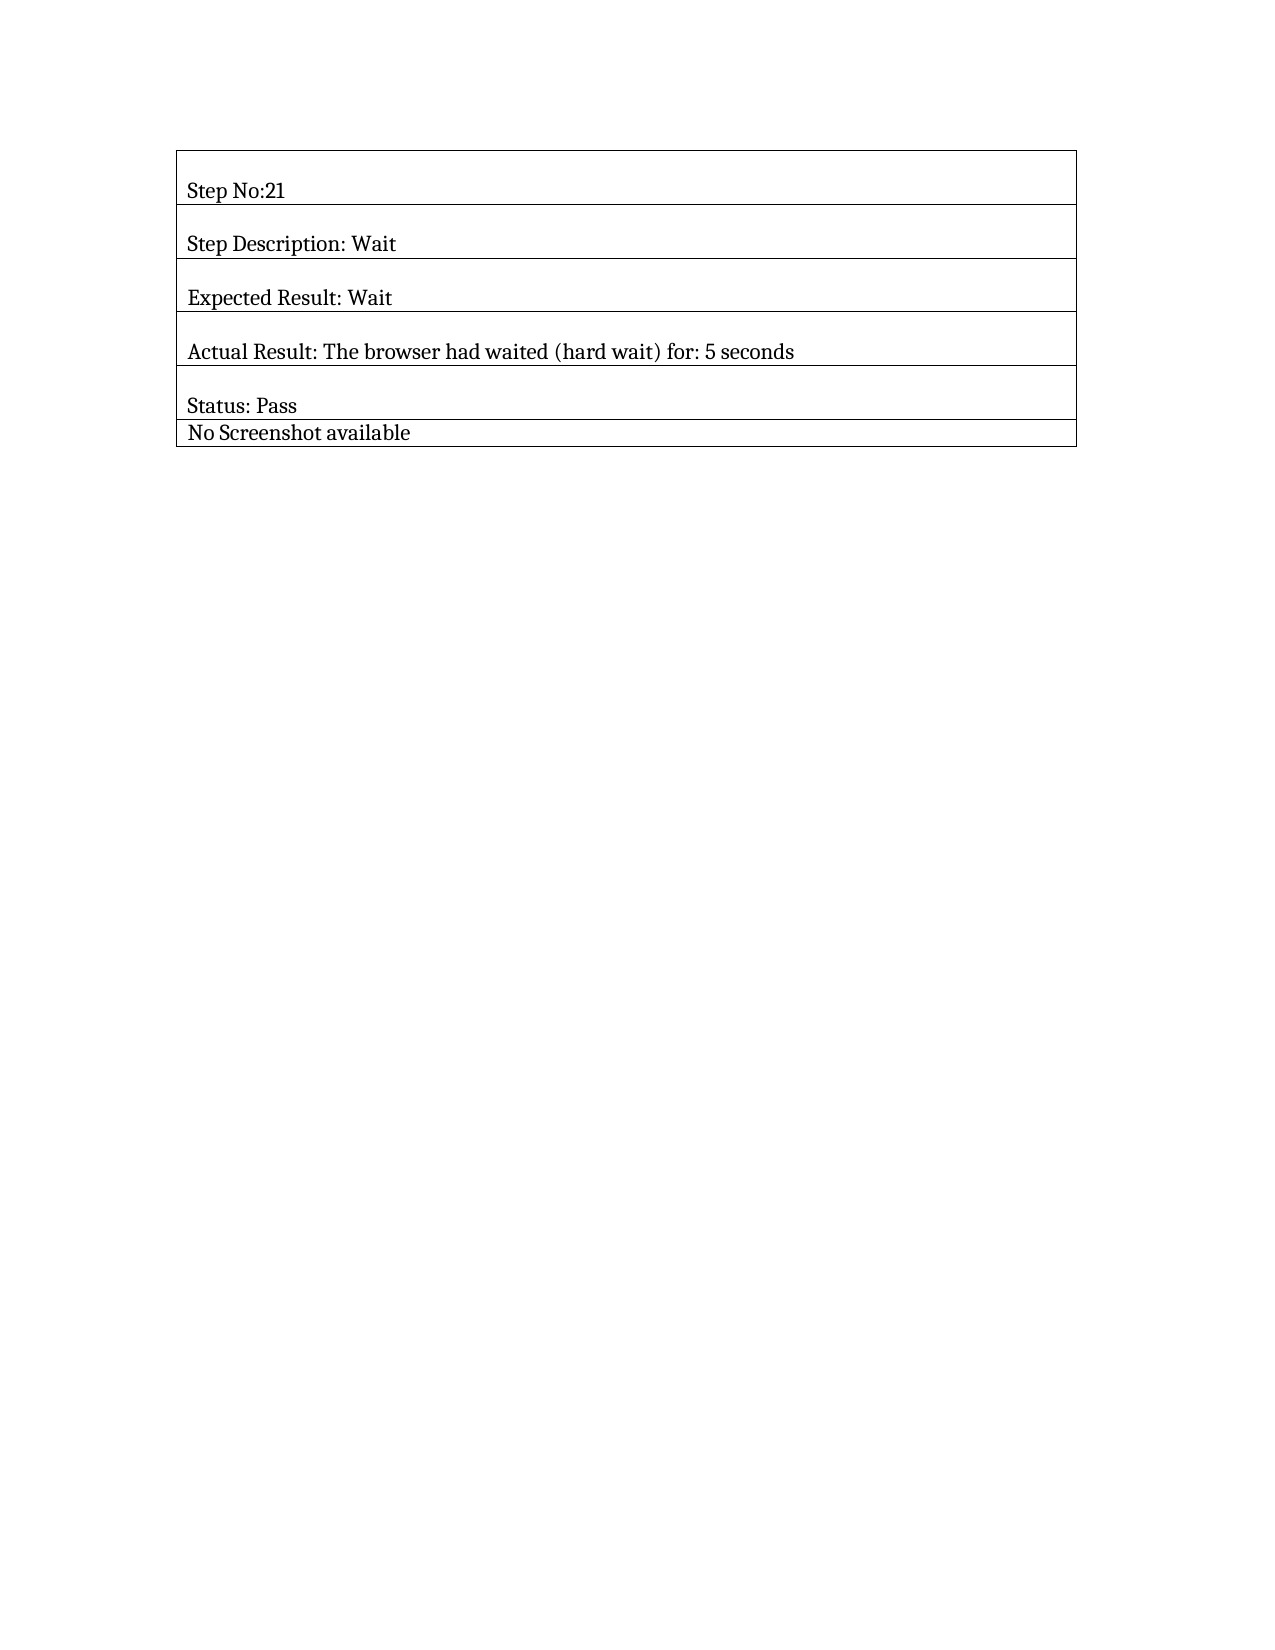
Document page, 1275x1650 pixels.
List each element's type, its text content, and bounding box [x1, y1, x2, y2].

table_cell No Screenshot available [177, 420, 1076, 446]
table_header Step No:21 [177, 151, 1076, 204]
table_cell Actual Result: The browser had waited (hard wait) for: 5 seconds [177, 312, 1076, 365]
table_cell Status: Pass [177, 366, 1076, 419]
table_cell Step Description: Wait [177, 205, 1076, 257]
table_cell Expected Result: Wait [177, 259, 1076, 311]
